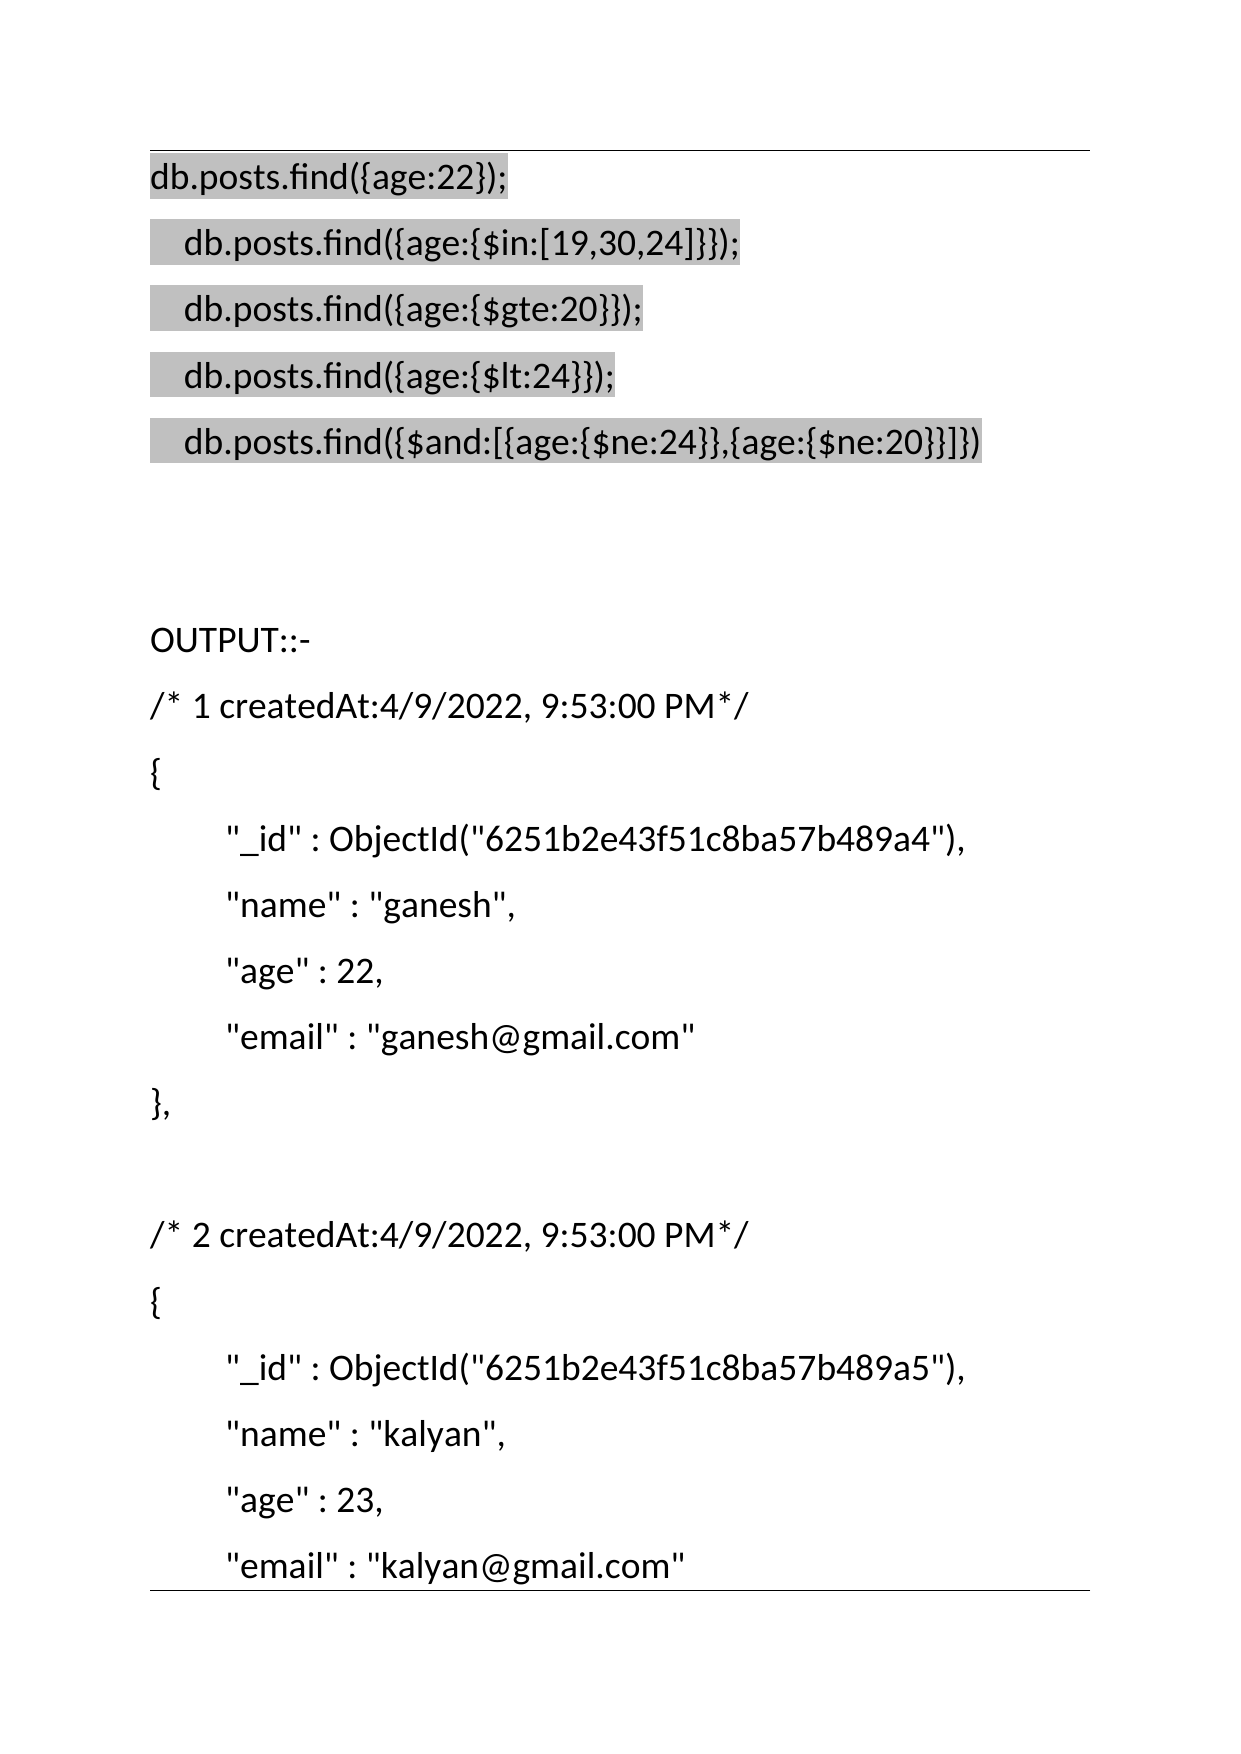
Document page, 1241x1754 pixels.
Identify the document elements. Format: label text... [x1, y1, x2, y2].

text "name" : "ganesh", [150, 878, 1090, 927]
text "age" : 23, [150, 1473, 1090, 1522]
text { [150, 1274, 1090, 1323]
text "name" : "kalyan", [150, 1407, 1090, 1456]
text /* 2 createdAt:4/9/2022, 9:53:00 PM*/ [150, 1208, 1090, 1257]
text db.posts.find({age:22}); [150, 151, 1090, 199]
text { [150, 745, 1090, 794]
text "_id" : ObjectId("6251b2e43f51c8ba57b489a5"), [150, 1341, 1090, 1389]
text "_id" : ObjectId("6251b2e43f51c8ba57b489a4"), [150, 811, 1090, 860]
text /* 1 createdAt:4/9/2022, 9:53:00 PM*/ [150, 679, 1090, 728]
text db.posts.find({age:{$in:[19,30,24]}}); [150, 216, 1090, 265]
text "age" : 22, [150, 944, 1090, 993]
text }, [150, 1076, 1090, 1125]
text "email" : "ganesh@gmail.com" [150, 1010, 1090, 1059]
text "email" : "kalyan@gmail.com" [150, 1539, 1090, 1590]
text db.posts.find({age:{$lt:24}}); [150, 348, 1090, 397]
text db.posts.find({age:{$gte:20}}); [150, 282, 1090, 331]
text db.posts.find({$and:[{age:{$ne:24}},{age:{$ne:20}}]}) [150, 414, 1090, 463]
text OUTPUT::- [150, 613, 1090, 662]
